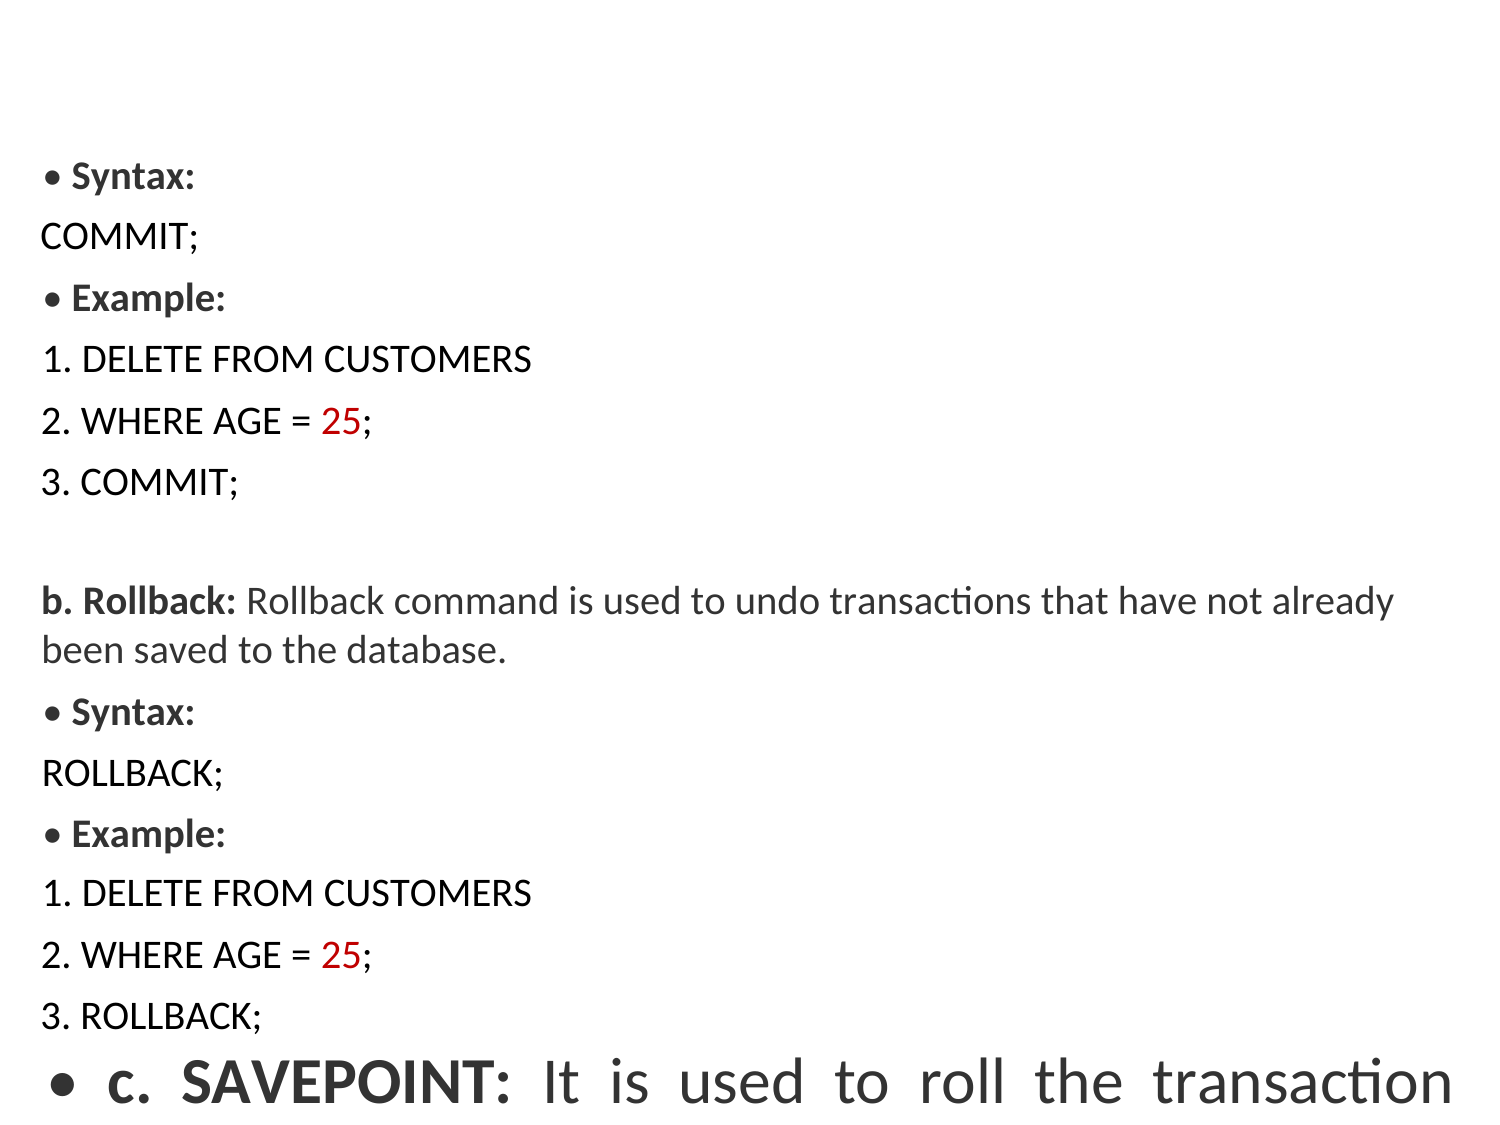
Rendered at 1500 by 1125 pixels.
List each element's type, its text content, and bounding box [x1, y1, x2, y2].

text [46, 1040, 1455, 1119]
text • Example: [42, 272, 1484, 321]
text 3. ROLLBACK; [40, 990, 1484, 1040]
text ROLLBACK; [42, 747, 1484, 797]
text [40, 150, 1420, 199]
text • Example: [42, 808, 1484, 858]
text 2. WHERE AGE = 25; [41, 395, 1484, 444]
text 1. DELETE FROM CUSTOMERS [42, 333, 1484, 383]
text b. Rollback: Rollback command is used to undo transactions that have not already been saved to the database. [41, 576, 1468, 674]
text 1. DELETE FROM CUSTOMERS [42, 867, 1484, 917]
text 2. WHERE AGE = 25; [41, 929, 1484, 978]
text 3. COMMIT; [40, 456, 1484, 505]
text COMMIT; [40, 210, 1484, 260]
text • Syntax: [42, 686, 1484, 735]
